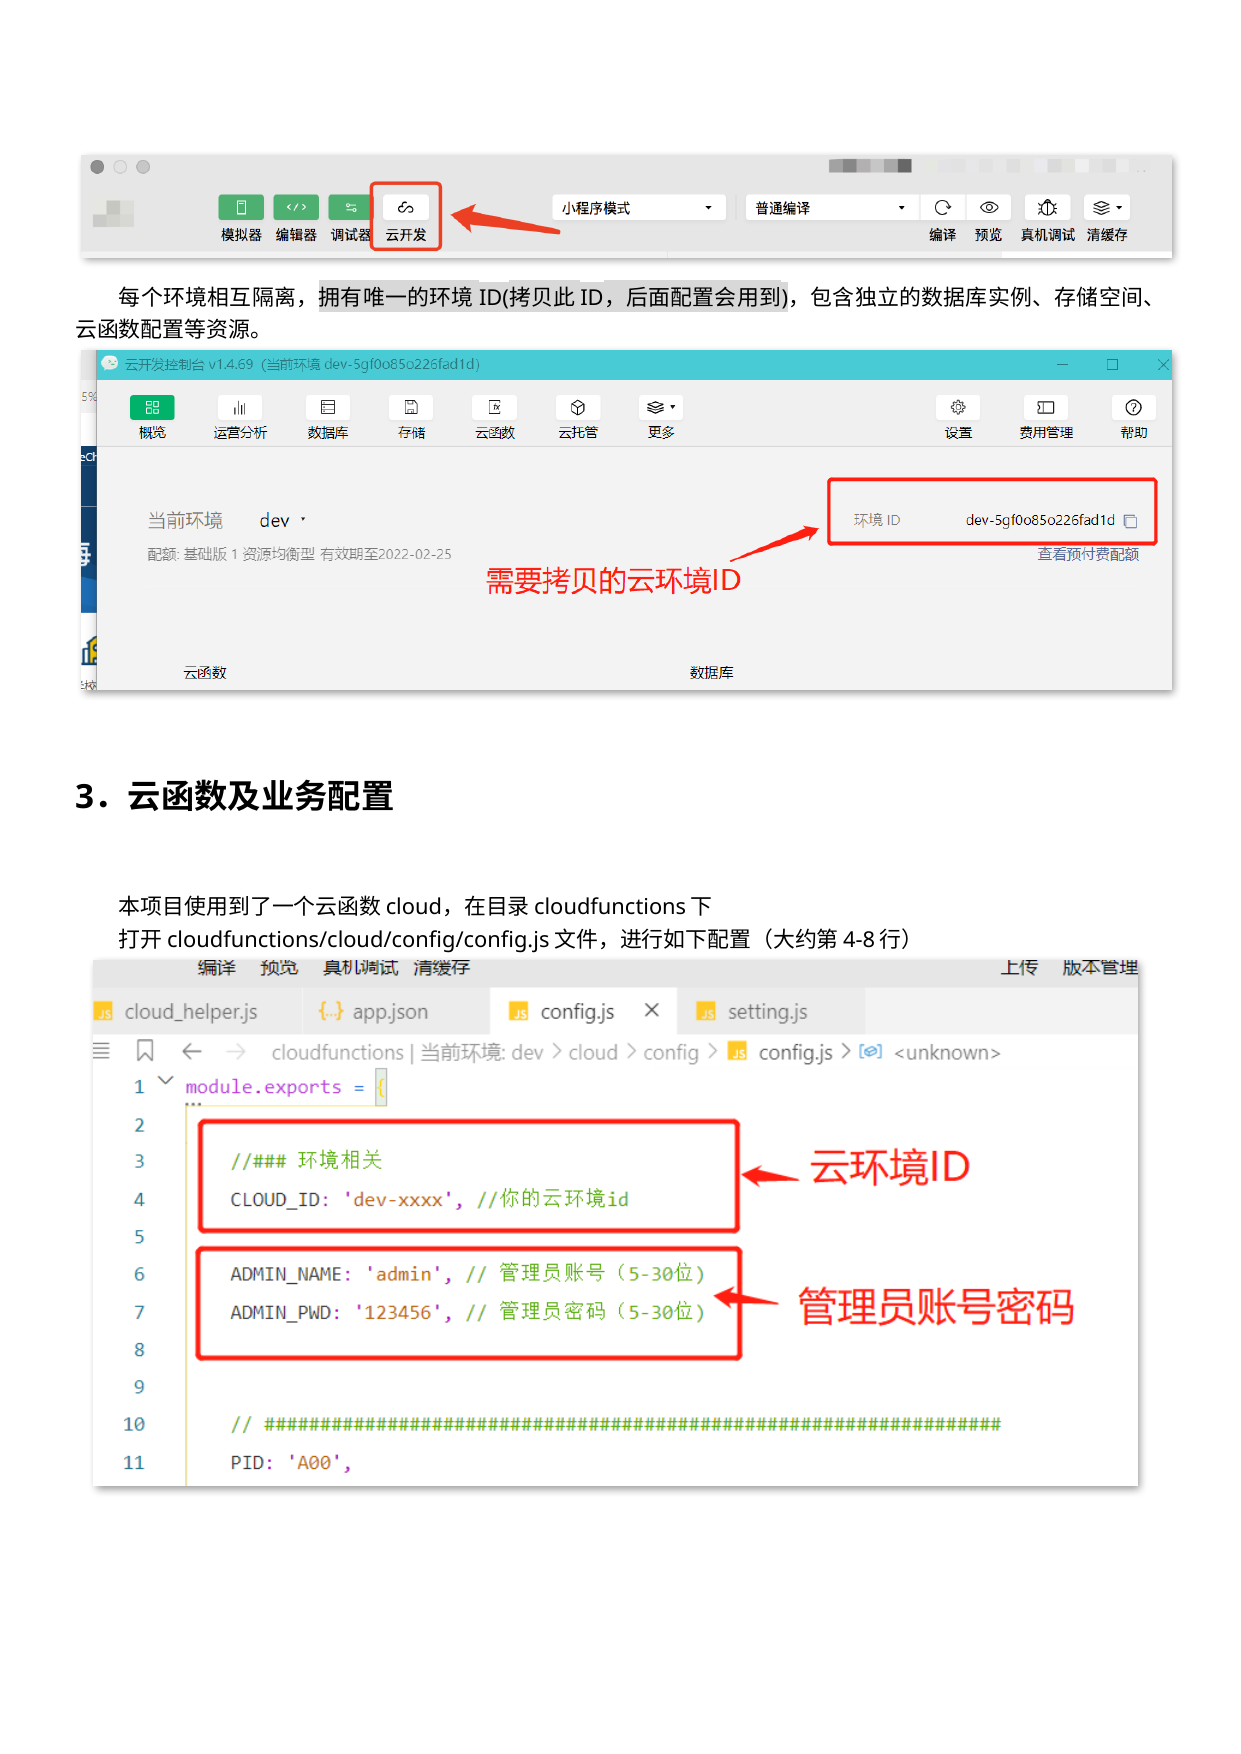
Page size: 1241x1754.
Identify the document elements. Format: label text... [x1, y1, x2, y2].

text 本项目使用到了一个云函数cloud，在目录cloudfunctions下 [75, 889, 1165, 922]
picture [93, 960, 1138, 1486]
text 每个环境相互隔离，拥有唯一的环境 ID(拷贝此ID，后面配置会用到)，包含独立的数据库实例、存储空间、云函数配置等资源。 [75, 279, 1165, 344]
picture [81, 155, 1172, 258]
text 打开cloudfunctions/cloud/config/config.js文件，进行如下配置（大约第4-8行） [75, 922, 1165, 954]
picture [81, 350, 1172, 690]
subtitle 3．云函数及业务配置 [75, 762, 1165, 827]
